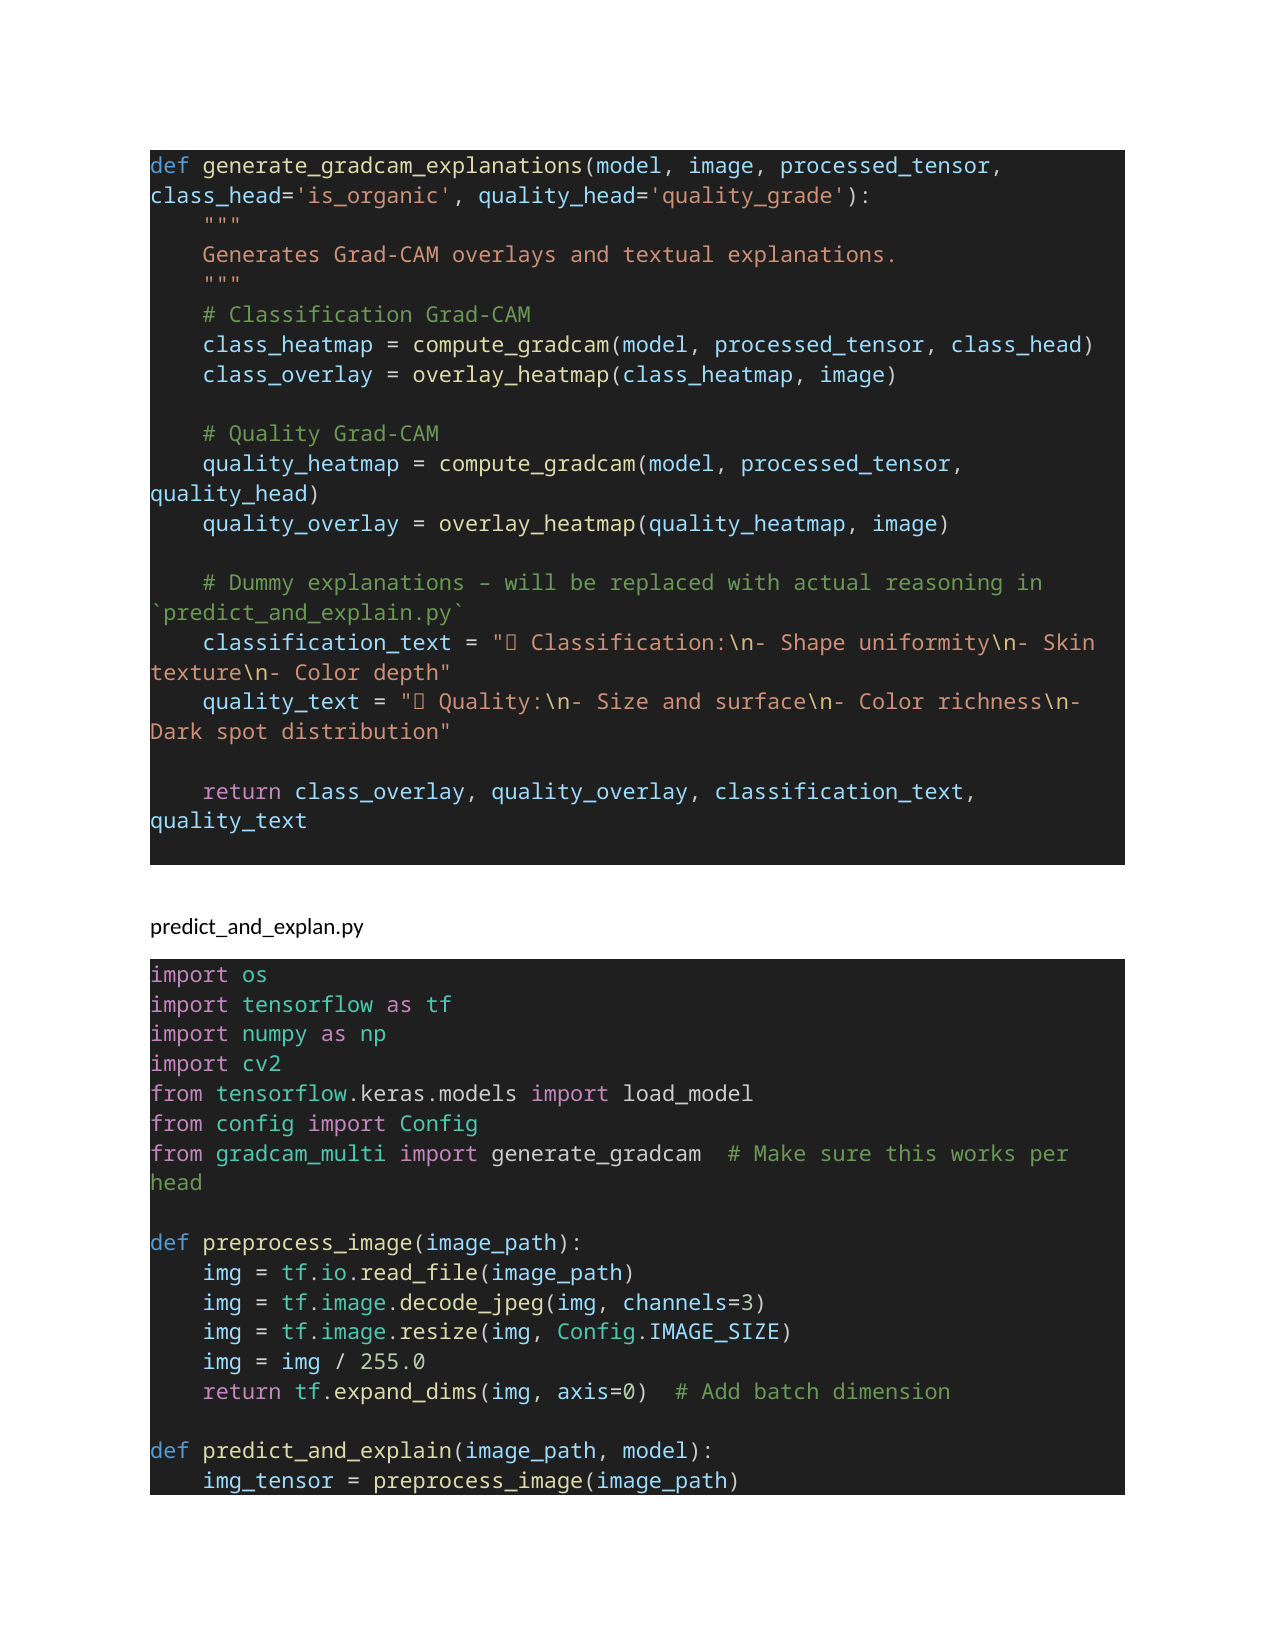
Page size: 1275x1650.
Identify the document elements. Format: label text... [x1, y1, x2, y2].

text from gradcam_multi import generate_gradcam # Make sure this works per head [150, 1137, 1125, 1197]
text return tf.expand_dims(img, axis=0) # Add batch dimension [150, 1376, 1125, 1406]
text return class_overlay, quality_overlay, classification_text, quality_text [150, 776, 1125, 835]
text # Dummy explanations – will be replaced with actual reasoning in `predict_and_explain.py` [150, 567, 1125, 627]
text # Quality Grad-CAM [150, 418, 1125, 448]
text classification_text = "🧠 Classification:\n- Shape uniformity\n- Skin texture\n- Color depth" [150, 627, 1125, 686]
text import tensorflow as tf [150, 988, 1125, 1018]
text img = tf.io.read_file(image_path) [150, 1257, 1125, 1286]
text class_overlay = overlay_heatmap(class_heatmap, image) [150, 358, 1125, 388]
text predict_and_explan.py [150, 912, 1125, 940]
text img = tf.image.resize(img, Config.IMAGE_SIZE) [150, 1316, 1125, 1346]
text class_heatmap = compute_gradcam(model, processed_tensor, class_head) [150, 329, 1125, 358]
text import cv2 [150, 1048, 1125, 1078]
text img_tensor = preprocess_image(image_path) [150, 1465, 1125, 1495]
text import os [150, 959, 1125, 988]
text from config import Config [150, 1108, 1125, 1137]
text import numpy as np [150, 1018, 1125, 1048]
text quality_heatmap = compute_gradcam(model, processed_tensor, quality_head) [150, 448, 1125, 507]
text img = img / 255.0 [150, 1346, 1125, 1376]
text Generates Grad-CAM overlays and textual explanations. [150, 239, 1125, 269]
text from tensorflow.keras.models import load_model [150, 1078, 1125, 1108]
text def preprocess_image(image_path): [150, 1227, 1125, 1257]
text """ [150, 209, 1125, 239]
text quality_overlay = overlay_heatmap(quality_heatmap, image) [150, 507, 1125, 537]
text quality_text = "🎯 Quality:\n- Size and surface\n- Color richness\n- Dark spot distribution" [150, 686, 1125, 746]
text # Classification Grad-CAM [150, 299, 1125, 329]
text img = tf.image.decode_jpeg(img, channels=3) [150, 1286, 1125, 1316]
text def predict_and_explain(image_path, model): [150, 1435, 1125, 1465]
text """ [150, 269, 1125, 299]
text def generate_gradcam_explanations(model, image, processed_tensor, class_head='is_organic', quality_head='quality_grade'): [150, 150, 1125, 209]
